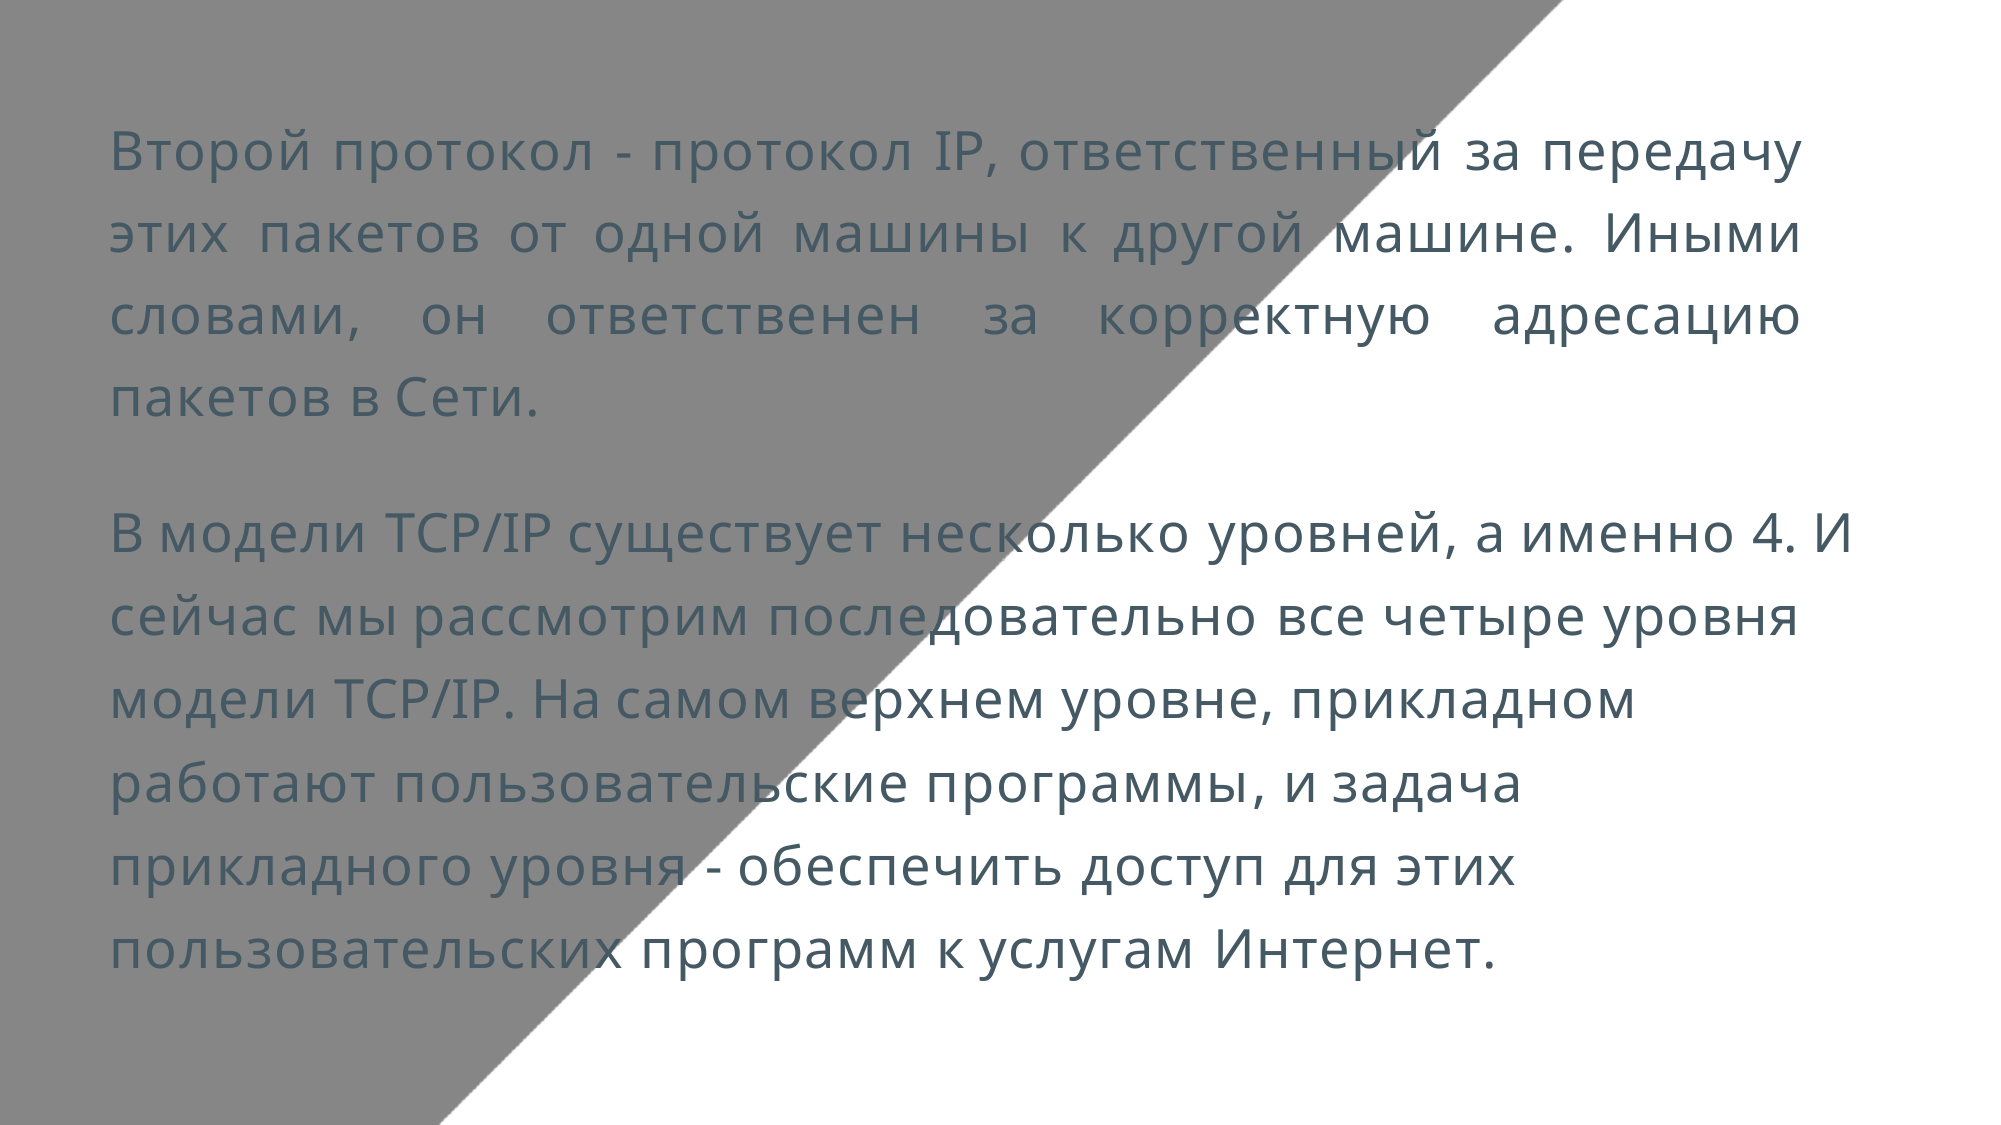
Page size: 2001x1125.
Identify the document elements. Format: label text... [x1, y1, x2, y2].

text Второй протокол - протокол IP, ответственный за передачу этих пакетов от одной машины к другой машине. Иными словами, он ответственен за корректную адресацию пакетов в Сети. [109, 113, 1803, 432]
text В модели TCP/IP существует несколько уровней, а именно 4. И сейчас мы рассмотрим последовательно все четыре уровня модели TCP/IP. На самом верхнем уровне, прикладном работают пользовательские программы, и задача прикладного уровня - обеспечить доступ для этих пользовательских программ к услугам Интернет. [109, 494, 1866, 985]
picture [0, 0, 2001, 1125]
